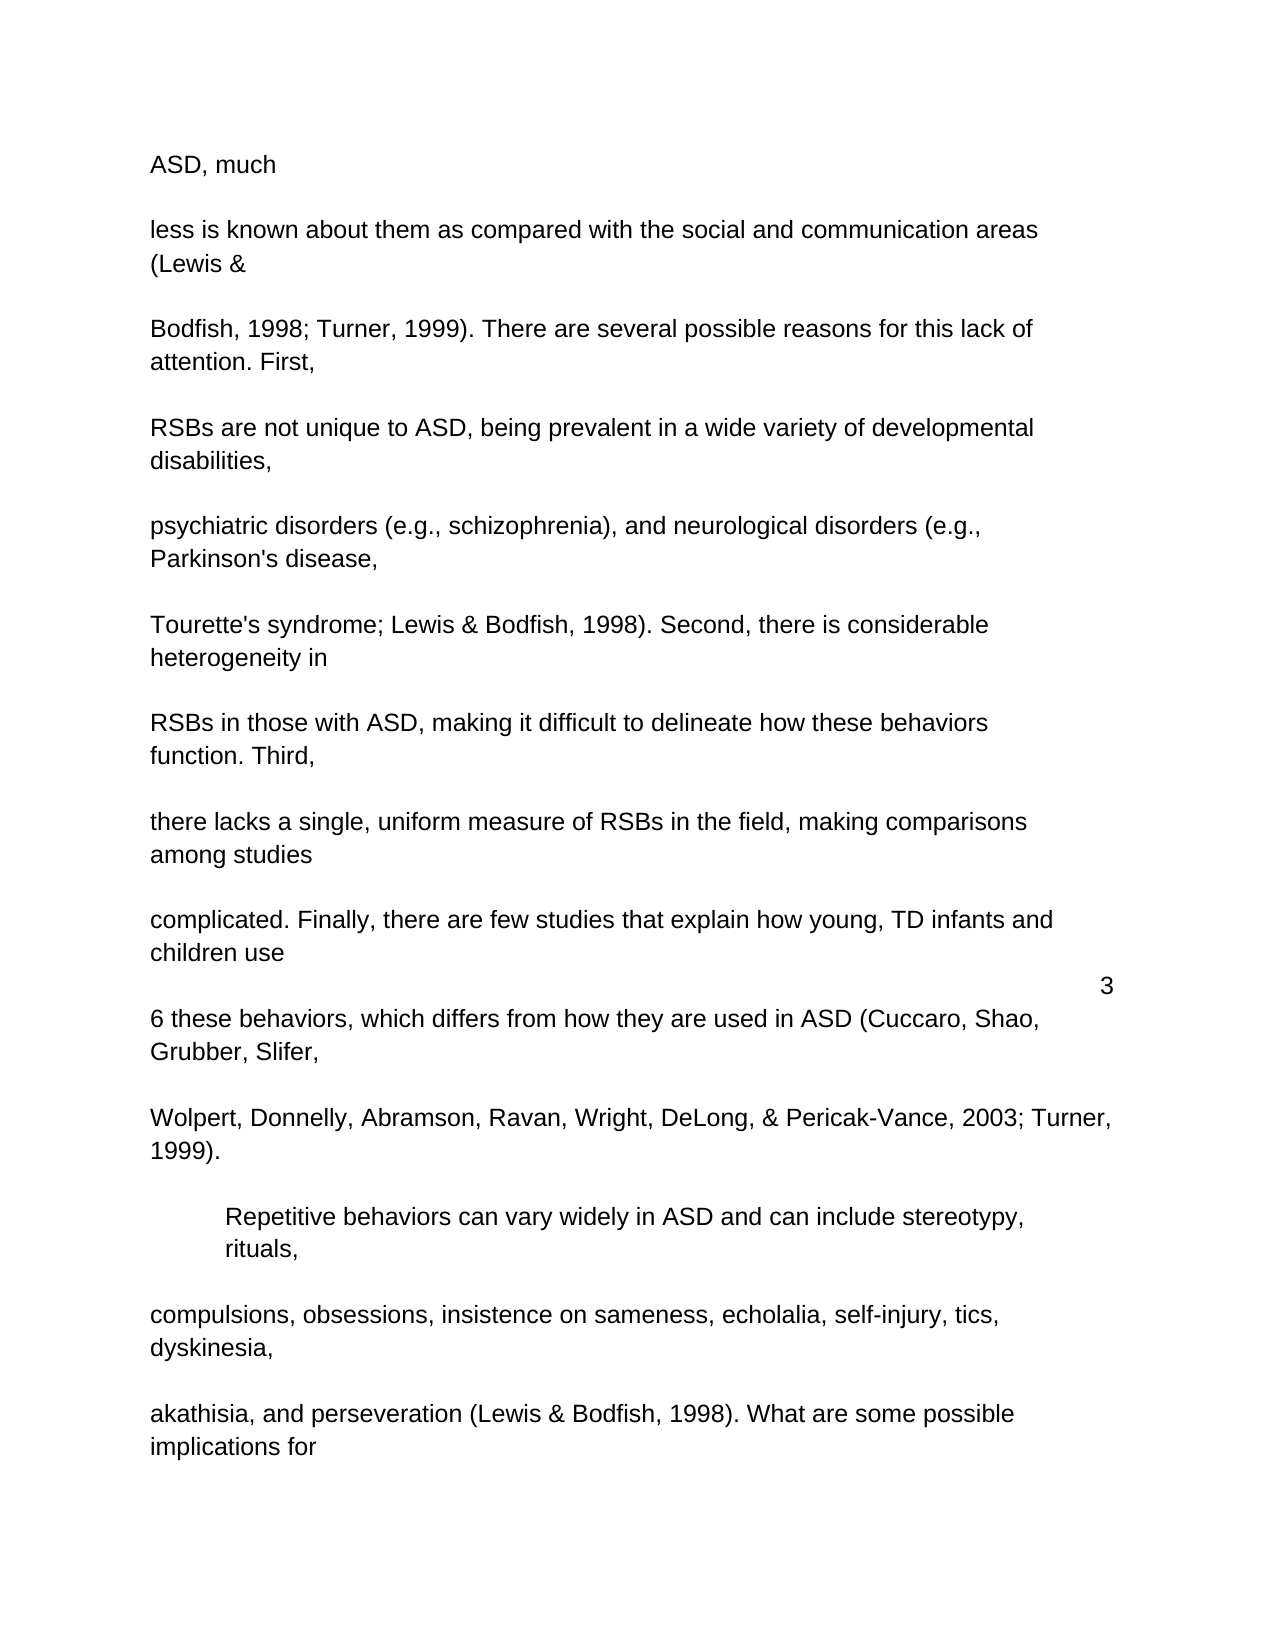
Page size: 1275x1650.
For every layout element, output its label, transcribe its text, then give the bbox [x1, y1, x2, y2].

text 36 these behaviors, which differs from how they are used in ASD (Cuccaro, Shao, Grubber, Slifer, [150, 971, 1125, 1066]
text RSBs are not unique to ASD, being prevalent in a wide variety of developmental disabilities, [150, 413, 1081, 474]
text psychiatric disorders (e.g., schizophrenia), and neurological disorders (e.g., Parkinson's disease, [150, 511, 1108, 573]
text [150, 150, 1102, 179]
text compulsions, obsessions, insistence on sameness, echolalia, self-injury, tics, dyskinesia, [150, 1300, 1029, 1362]
text RSBs in those with ASD, making it difficult to delineate how these behaviors function. Third, [150, 708, 1090, 770]
text less is known about them as compared with the social and communication areas (Lewis & [150, 216, 1049, 277]
text there lacks a single, uniform measure of RSBs in the field, making comparisons among studies [150, 807, 1098, 868]
text Tourette's syndrome; Lewis & Bodfish, 1998). Second, there is considerable heterogeneity in [150, 610, 1082, 671]
text akathisia, and perseveration (Lewis & Bodfish, 1998). What are some possible implications for [150, 1398, 1103, 1460]
text Wolpert, Donnelly, Abramson, Ravan, Wright, DeLong, & Pericak-Vance, 2003; Turner, 1999). [150, 1103, 1114, 1165]
text Bodfish, 1998; Turner, 1999). There are several possible reasons for this lack of attention. First, [150, 314, 1109, 376]
text Repetitive behaviors can vary widely in ASD and can include stereotypy, rituals, [225, 1201, 1034, 1263]
text complicated. Finally, there are few studies that explain how young, TD infants and children use [150, 905, 1106, 967]
